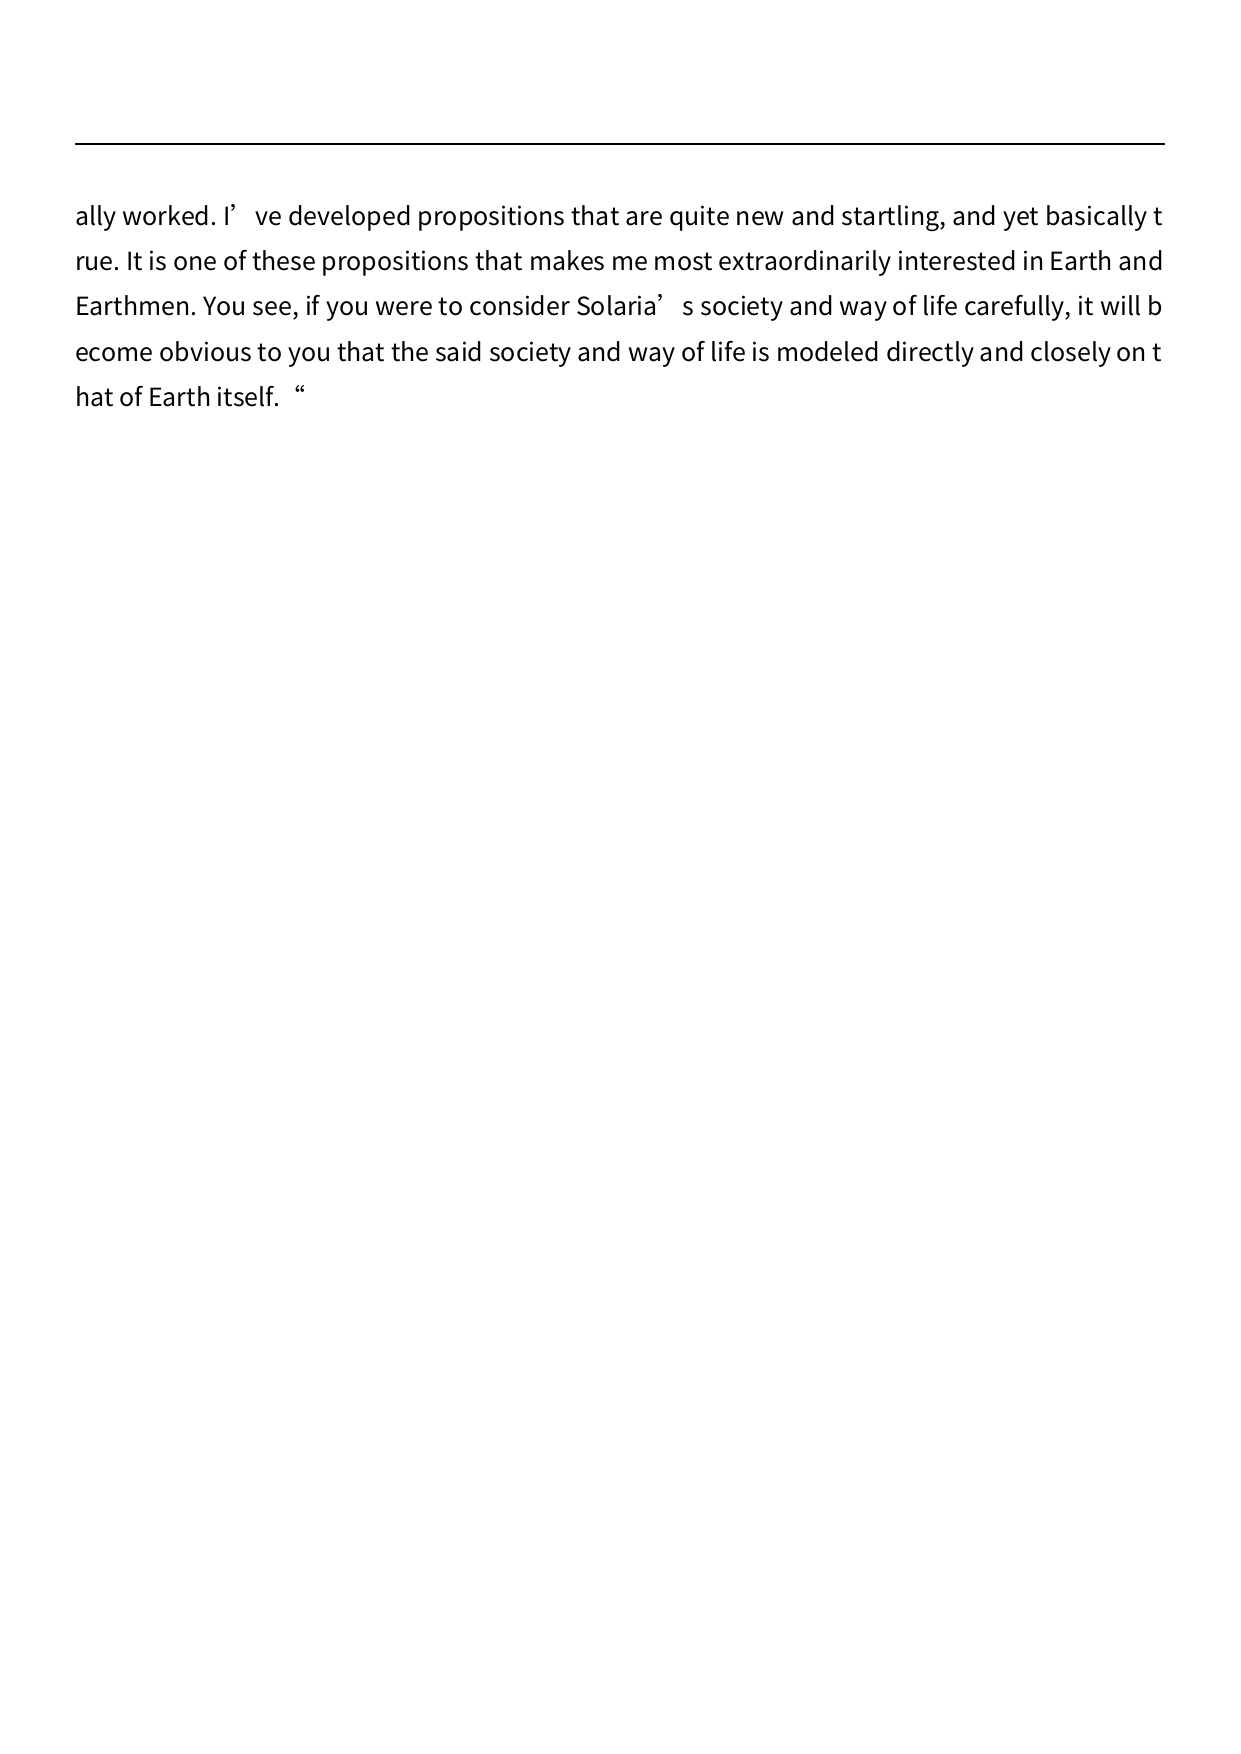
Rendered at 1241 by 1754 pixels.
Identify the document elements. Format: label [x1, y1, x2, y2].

text [75, 192, 1165, 418]
